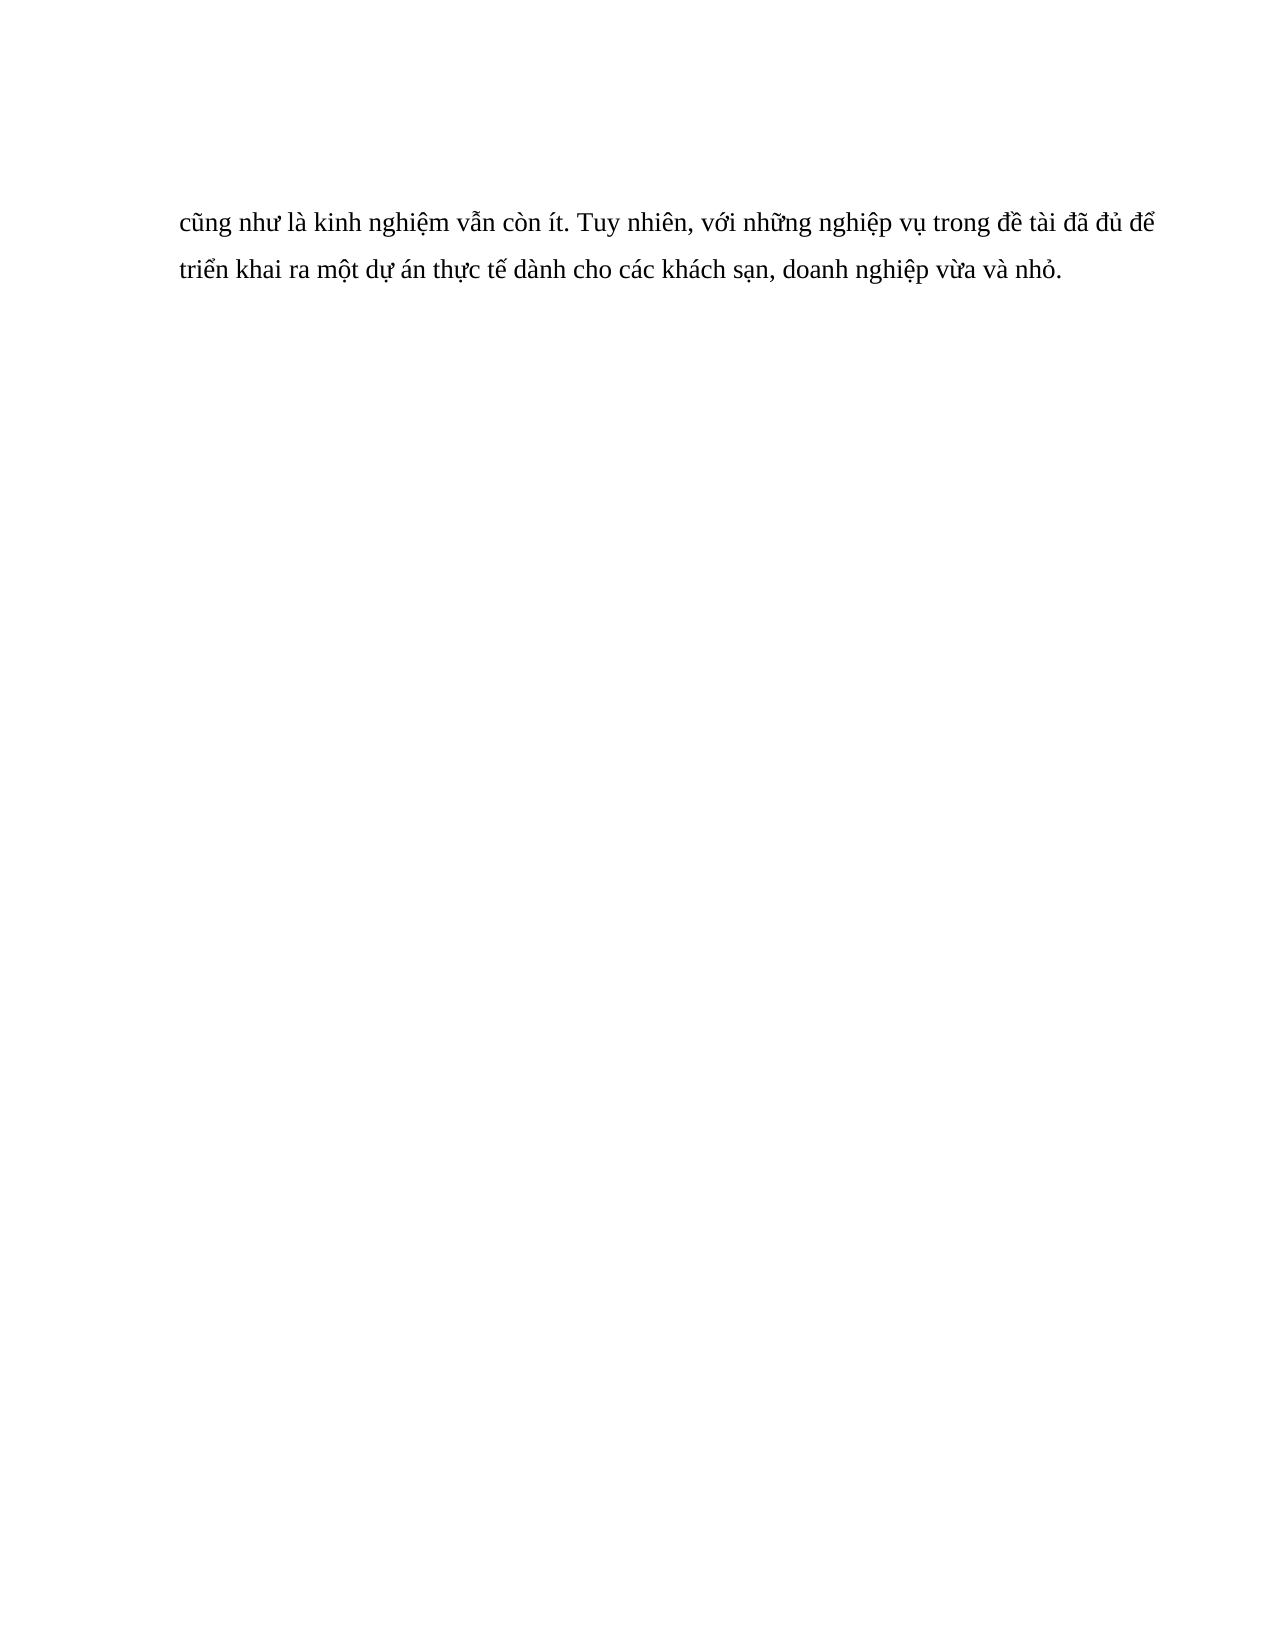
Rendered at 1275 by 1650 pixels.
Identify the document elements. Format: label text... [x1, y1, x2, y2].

text cũng như là kinh nghiệm vẫn còn ít. Tuy nhiên, với những nghiệp vụ trong đề tài đã đủ để triển khai ra một dự án thực tế dành cho các khách sạn, doanh nghiệp vừa và nhỏ. [179, 206, 1156, 284]
